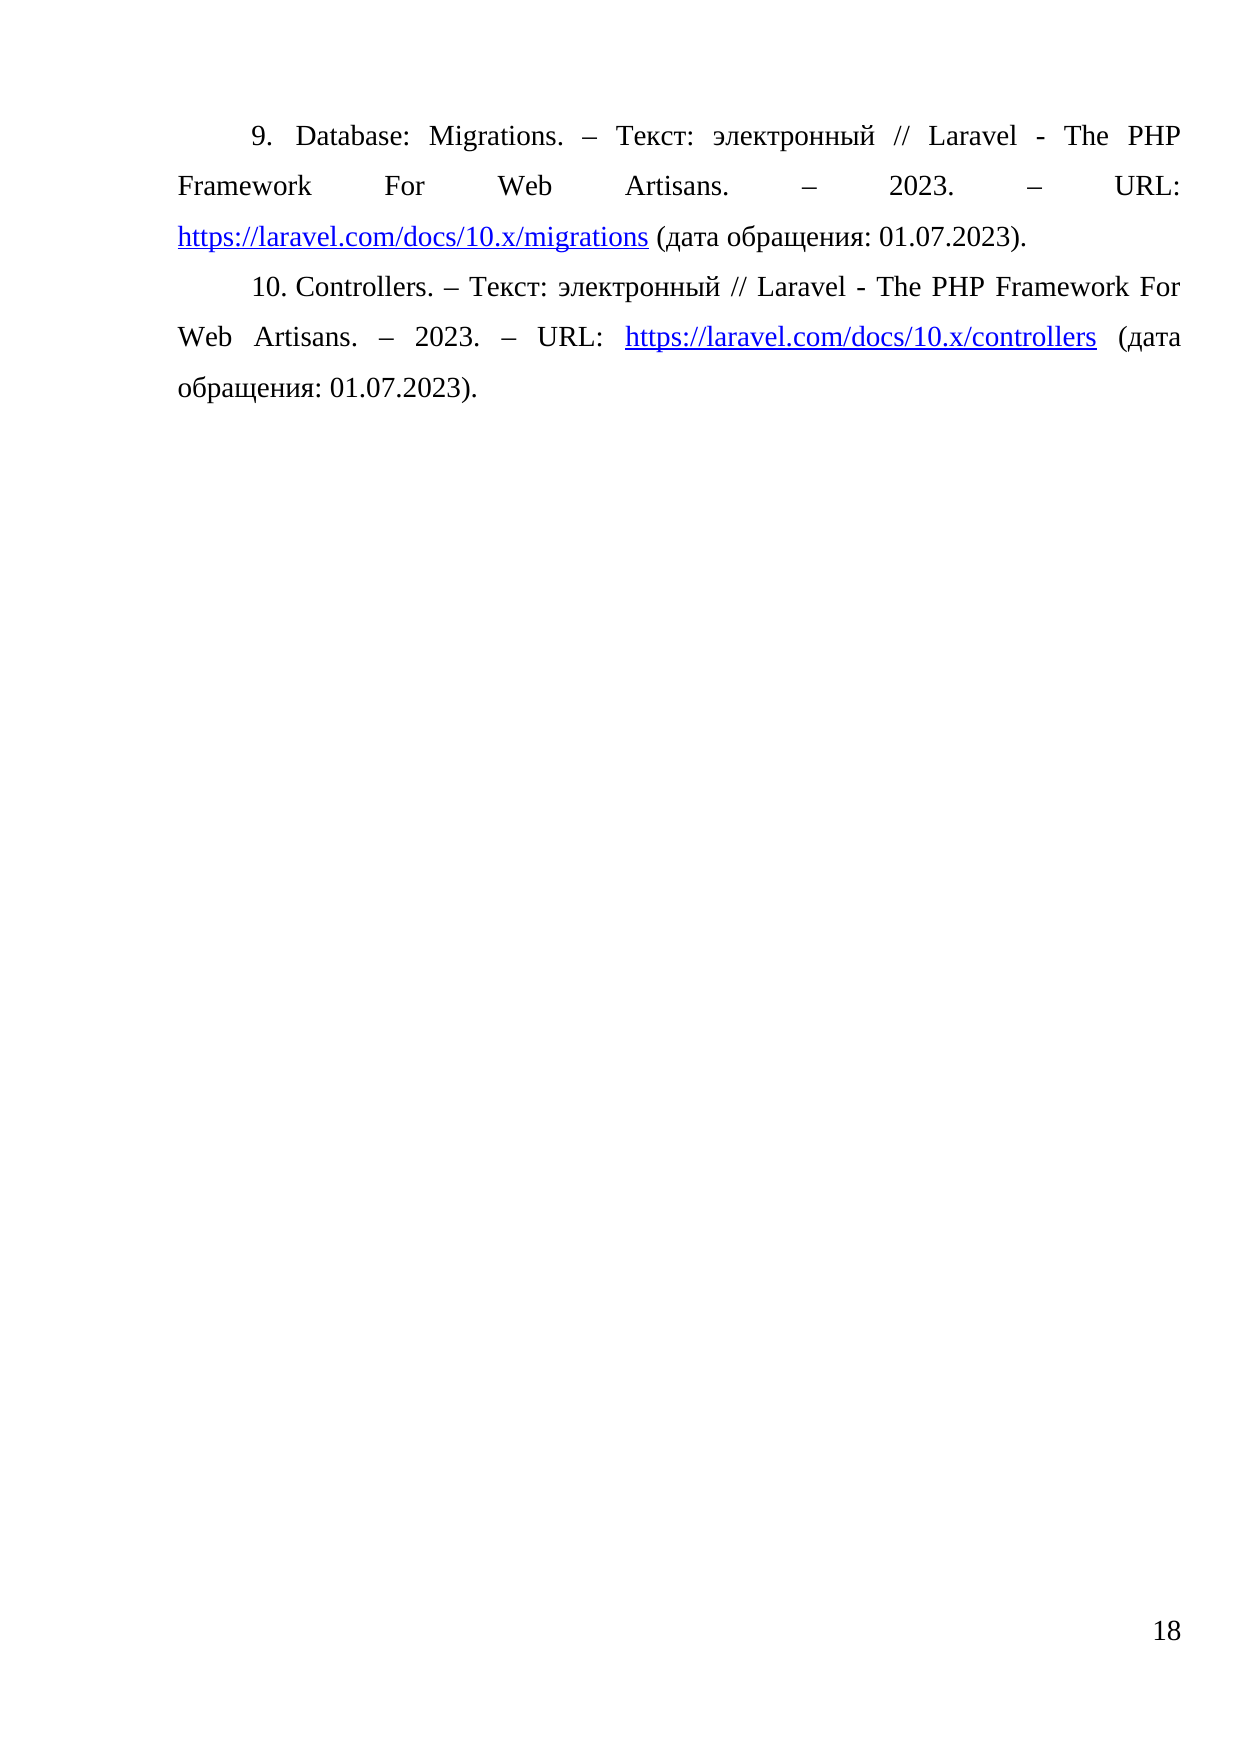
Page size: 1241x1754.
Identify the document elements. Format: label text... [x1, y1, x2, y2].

list Controllers. – Текст: электронный // Laravel - The PHP Framework For Web Artisans. – 2023. – URL: https://laravel.com/docs/10.x/controllers (дата обращения: 01.07.2023). [177, 269, 1181, 403]
list Database: Migrations. – Текст: электронный // Laravel - The PHP Framework For Web Artisans. – 2023. – URL: https://laravel.com/docs/10.x/migrations (дата обращения: 01.07.2023). [177, 118, 1181, 252]
